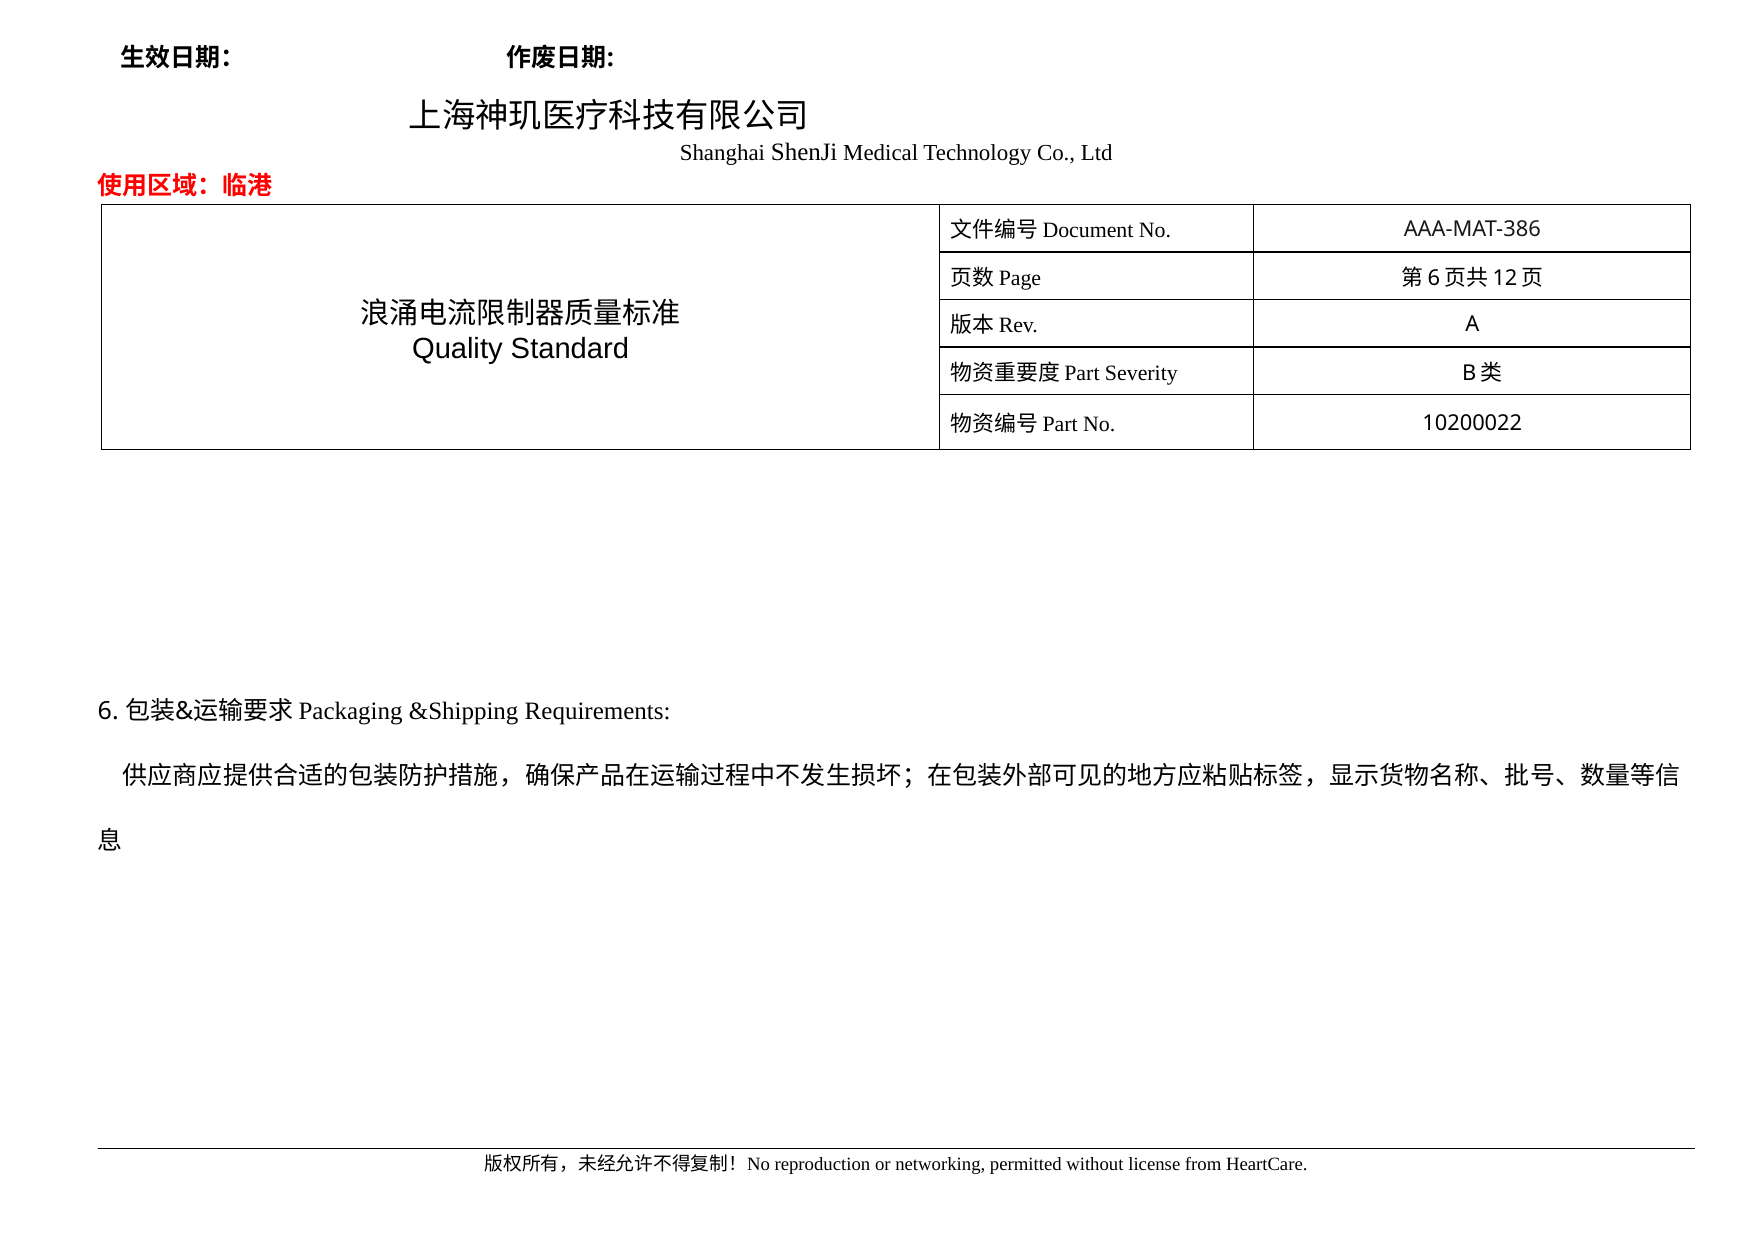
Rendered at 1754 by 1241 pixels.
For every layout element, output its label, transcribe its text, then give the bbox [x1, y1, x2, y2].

text 供应商应提供合适的包装防护措施，确保产品在运输过程中不发生损坏；在包装外部可见的地方应粘贴标签，显示货物名称、批号、数量等信息 [97, 741, 1681, 871]
text 6. 包装&运输要求Packaging &Shipping Requirements: [97, 676, 1681, 741]
